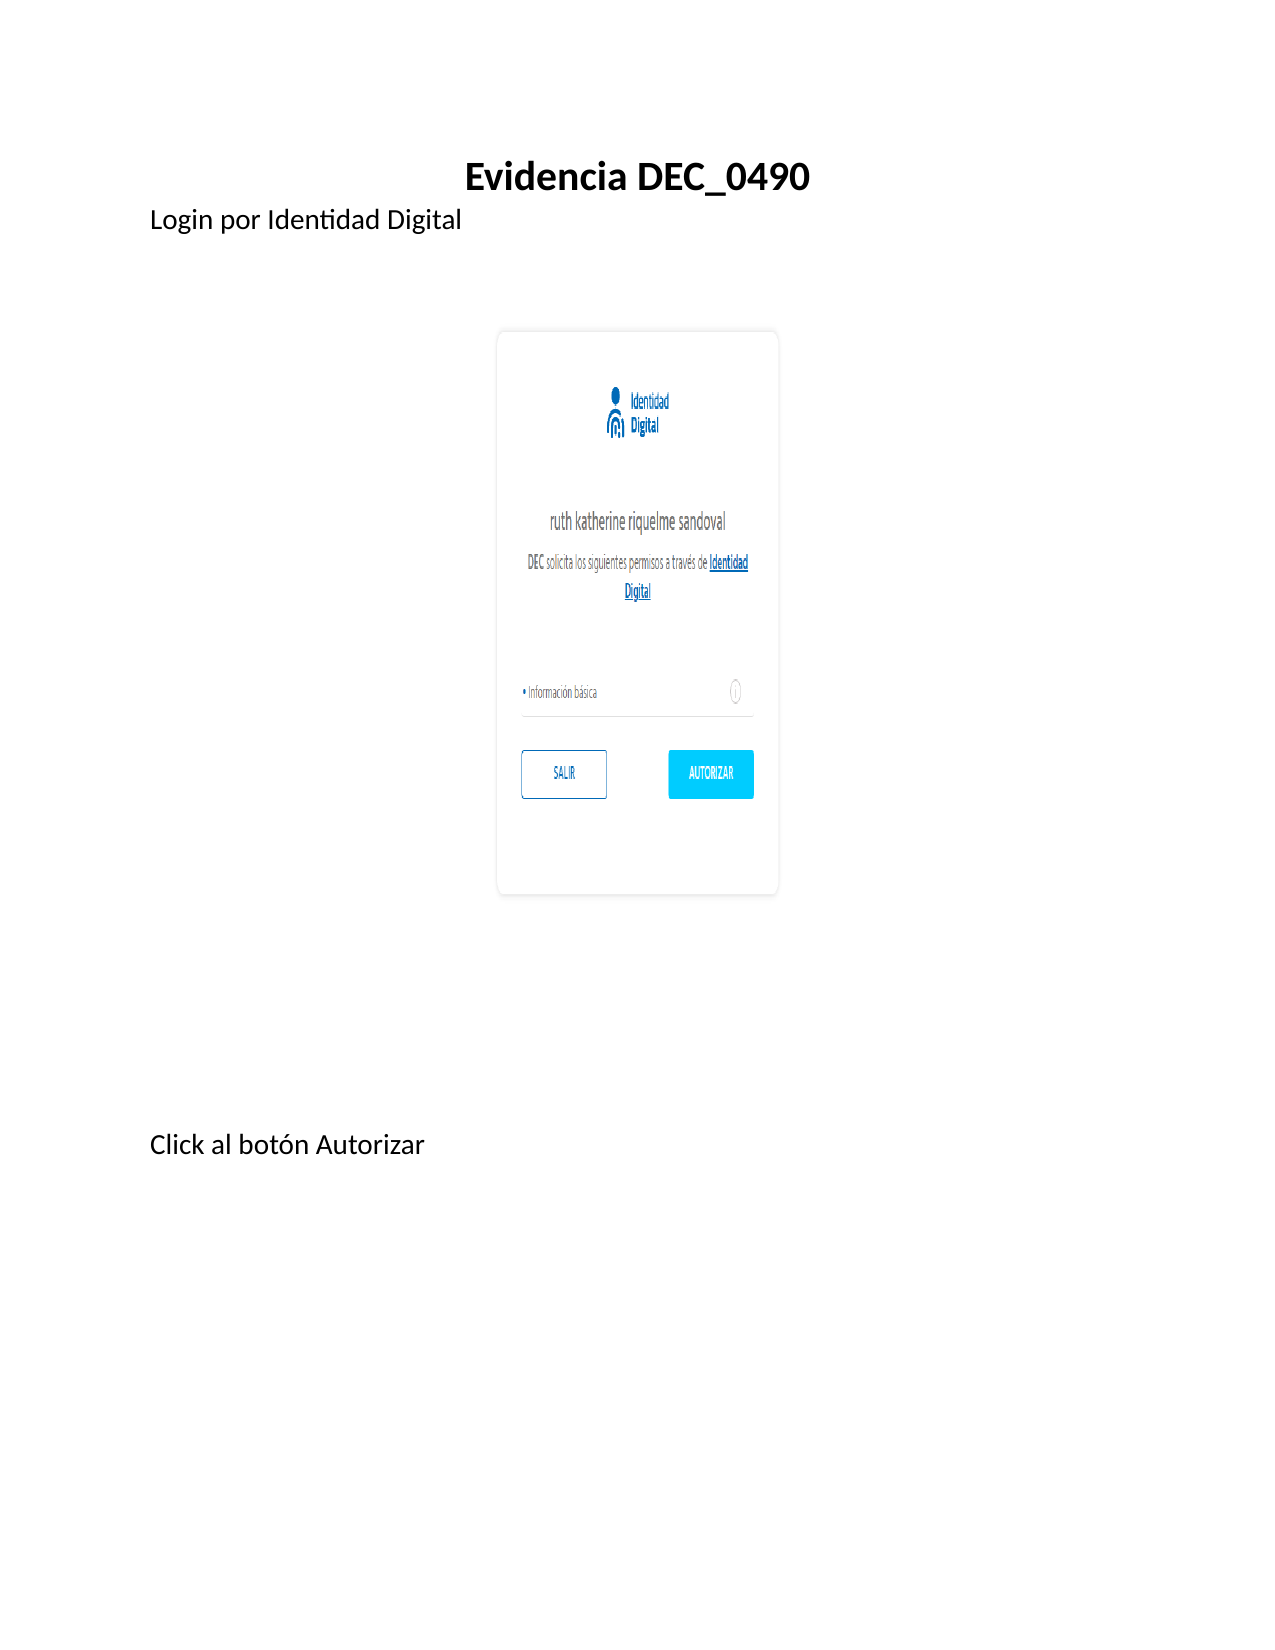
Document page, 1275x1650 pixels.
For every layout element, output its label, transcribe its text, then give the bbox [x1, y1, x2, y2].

picture [220, 314, 1055, 1148]
text Login por Identidad Digital [150, 207, 1125, 246]
text Click al botón Autorizar [150, 1148, 1125, 1188]
text Evidencia DEC_0490 [150, 150, 1125, 207]
